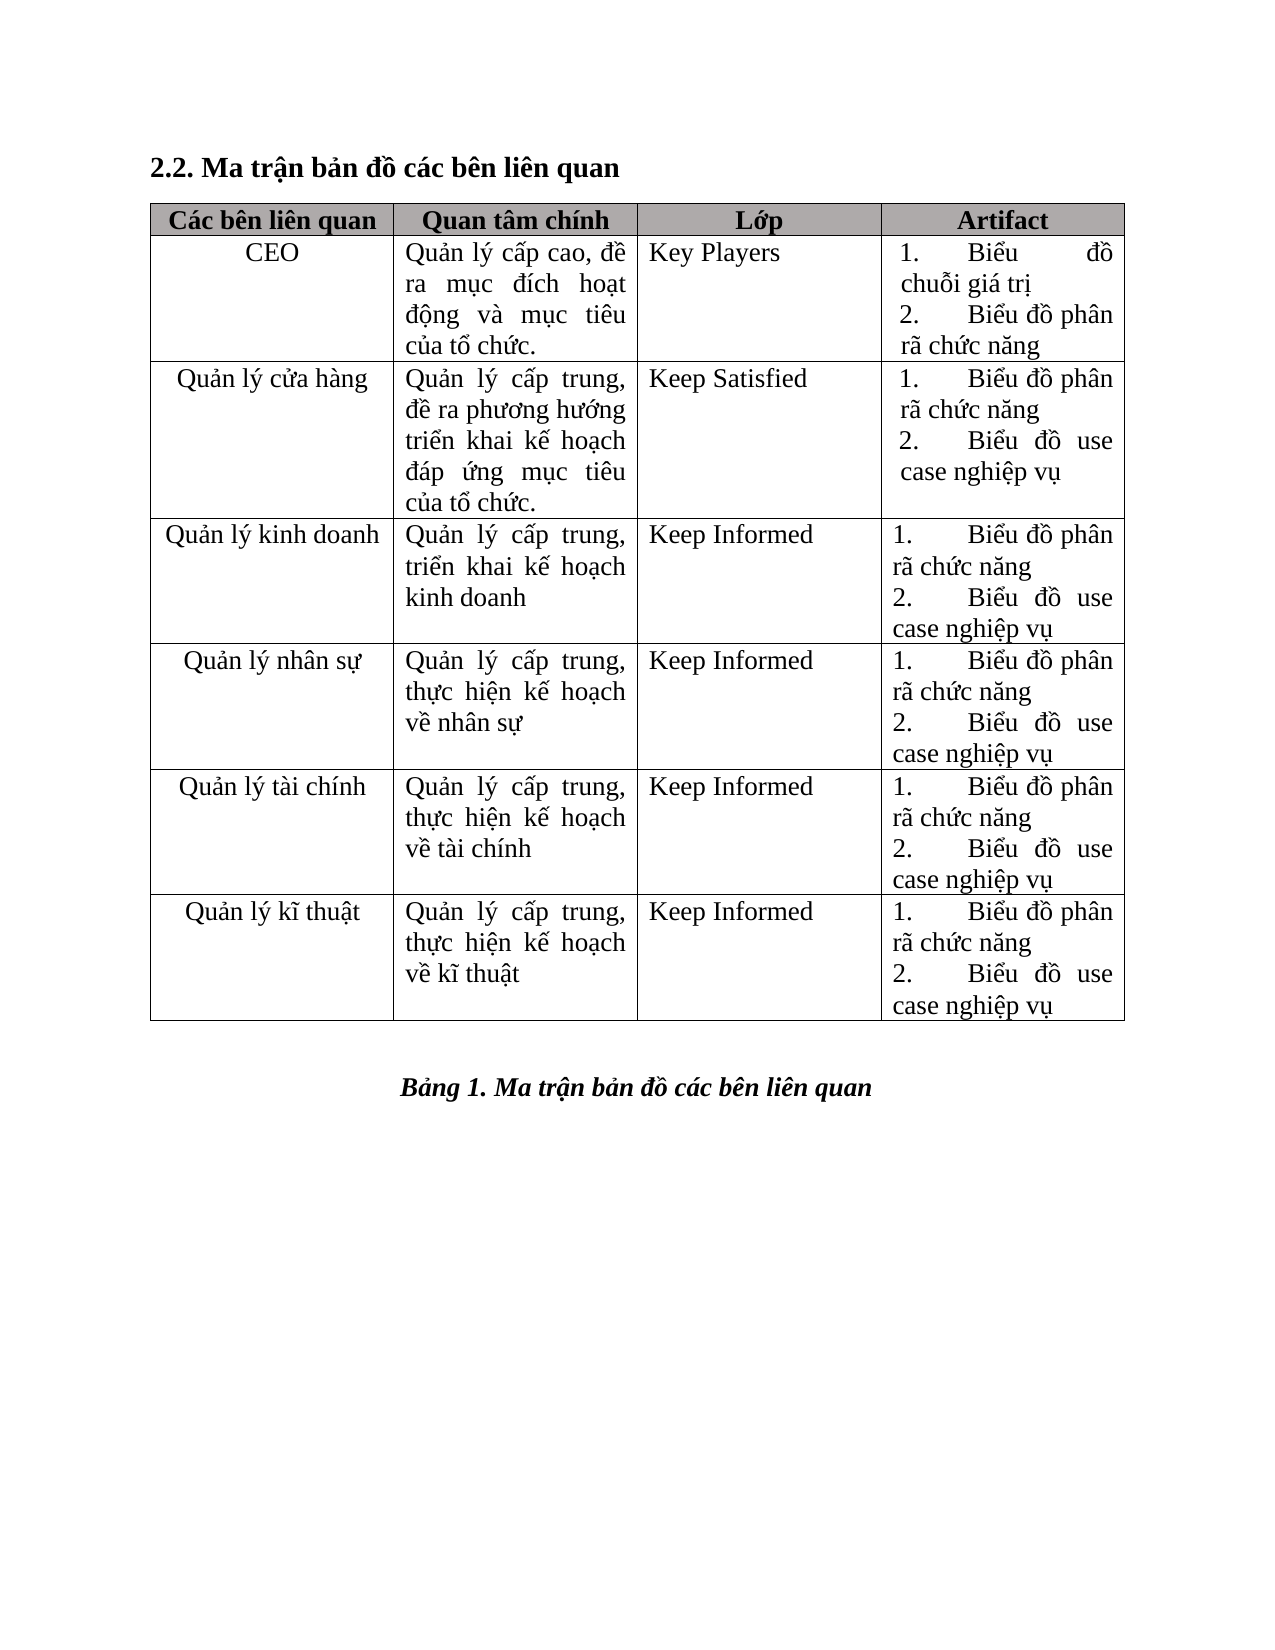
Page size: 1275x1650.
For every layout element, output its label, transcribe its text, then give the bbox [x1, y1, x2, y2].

table_cell Quản lý cấp cao, đề ra mục đích hoạt động và mục tiêu của tổ chức. [394, 236, 637, 361]
table_cell Biểu đồ chuỗi giá trị Biểu đồ phân rã chức năng [882, 236, 1124, 361]
table_cell Quản lý cấp trung, thực hiện kế hoạch về nhân sự [394, 644, 637, 769]
table_cell Keep Satisfied [638, 362, 881, 517]
table_cell Quản lý tài chính [151, 770, 393, 894]
table_cell 1. Biểu đồ phân rã chức năng 2. Biểu đồ use case nghiệp vụ [882, 644, 1124, 769]
table_cell CEO [151, 236, 393, 361]
table_cell Quản lý cấp trung, thực hiện kế hoạch về kĩ thuật [394, 895, 637, 1020]
table_cell Quản lý cửa hàng [151, 362, 393, 517]
table_cell Key Players [638, 236, 881, 361]
table_cell Keep Informed [638, 519, 881, 643]
table_cell 1. Biểu đồ phân rã chức năng 2. Biểu đồ use case nghiệp vụ [882, 770, 1124, 894]
table_cell Keep Informed [638, 770, 881, 894]
table_cell Quản lý kinh doanh [151, 519, 393, 643]
table_cell Biểu đồ phân rã chức năng Biểu đồ use case nghiệp vụ [882, 362, 1124, 517]
table_cell Quản lý cấp trung, thực hiện kế hoạch về tài chính [394, 770, 637, 894]
table_header Các bên liên quan [151, 204, 393, 235]
text 2.2. Ma trận bản đồ các bên liên quan [150, 150, 1125, 183]
table_cell Quản lý kĩ thuật [151, 895, 393, 1020]
table_header Artifact [882, 204, 1124, 235]
table_cell Quản lý cấp trung, triển khai kế hoạch kinh doanh [394, 519, 637, 643]
table_header Quan tâm chính [394, 204, 637, 235]
table_header Lớp [638, 204, 881, 235]
table_cell Keep Informed [638, 644, 881, 769]
table_cell 1. Biểu đồ phân rã chức năng 2. Biểu đồ use case nghiệp vụ [882, 895, 1124, 1020]
table_cell Quản lý nhân sự [151, 644, 393, 769]
table_cell 1. Biểu đồ phân rã chức năng 2. Biểu đồ use case nghiệp vụ [882, 519, 1124, 643]
text Bảng 1. Ma trận bản đồ các bên liên quan [150, 1071, 1125, 1102]
table_cell Keep Informed [638, 895, 881, 1020]
table_cell Quản lý cấp trung, đề ra phương hướng triển khai kế hoạch đáp ứng mục tiêu của tổ chức. [394, 362, 637, 517]
